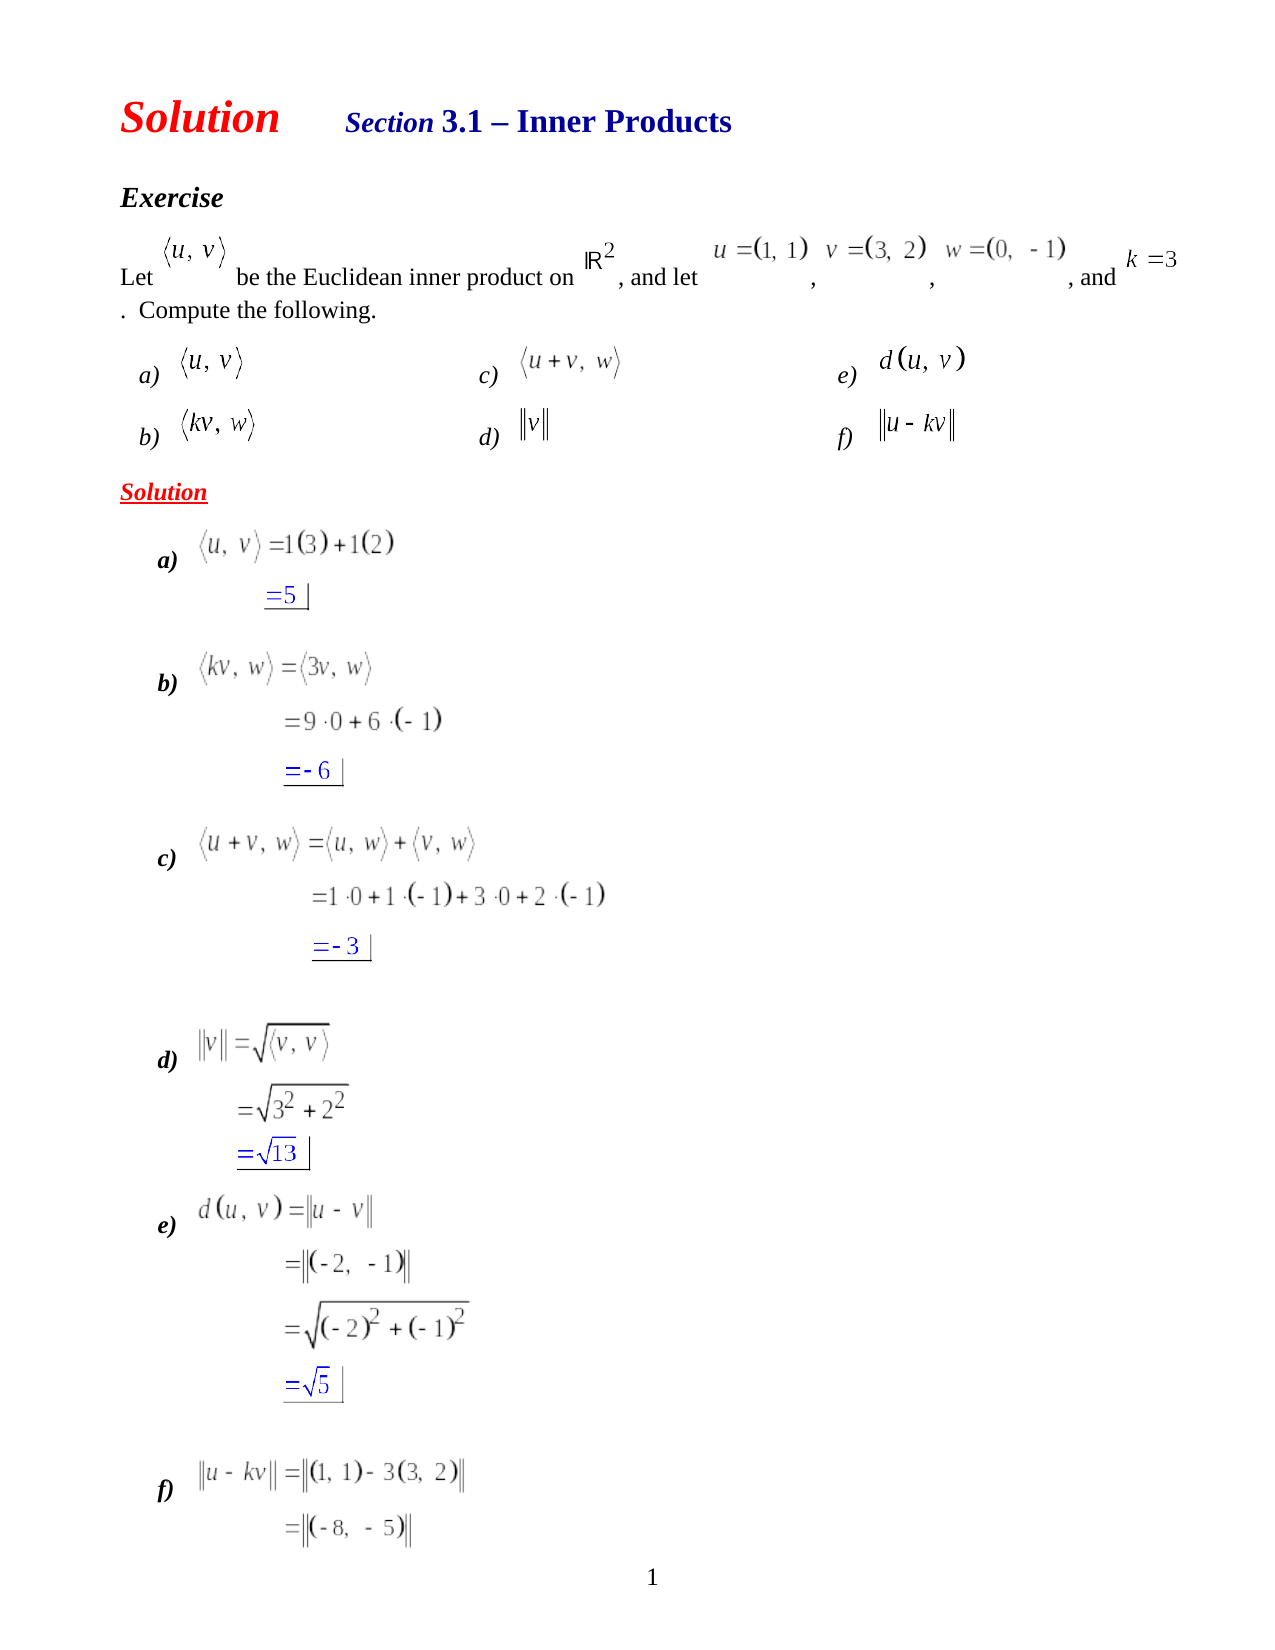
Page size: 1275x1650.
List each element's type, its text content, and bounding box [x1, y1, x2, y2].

text Exercise [120, 180, 1185, 214]
text Let be the Euclidean inner product on , and let , , , and . Compute the following. [120, 231, 1185, 324]
text Solution Section 3.1 – Inner Products [120, 90, 1185, 143]
text Solution [120, 477, 1185, 506]
